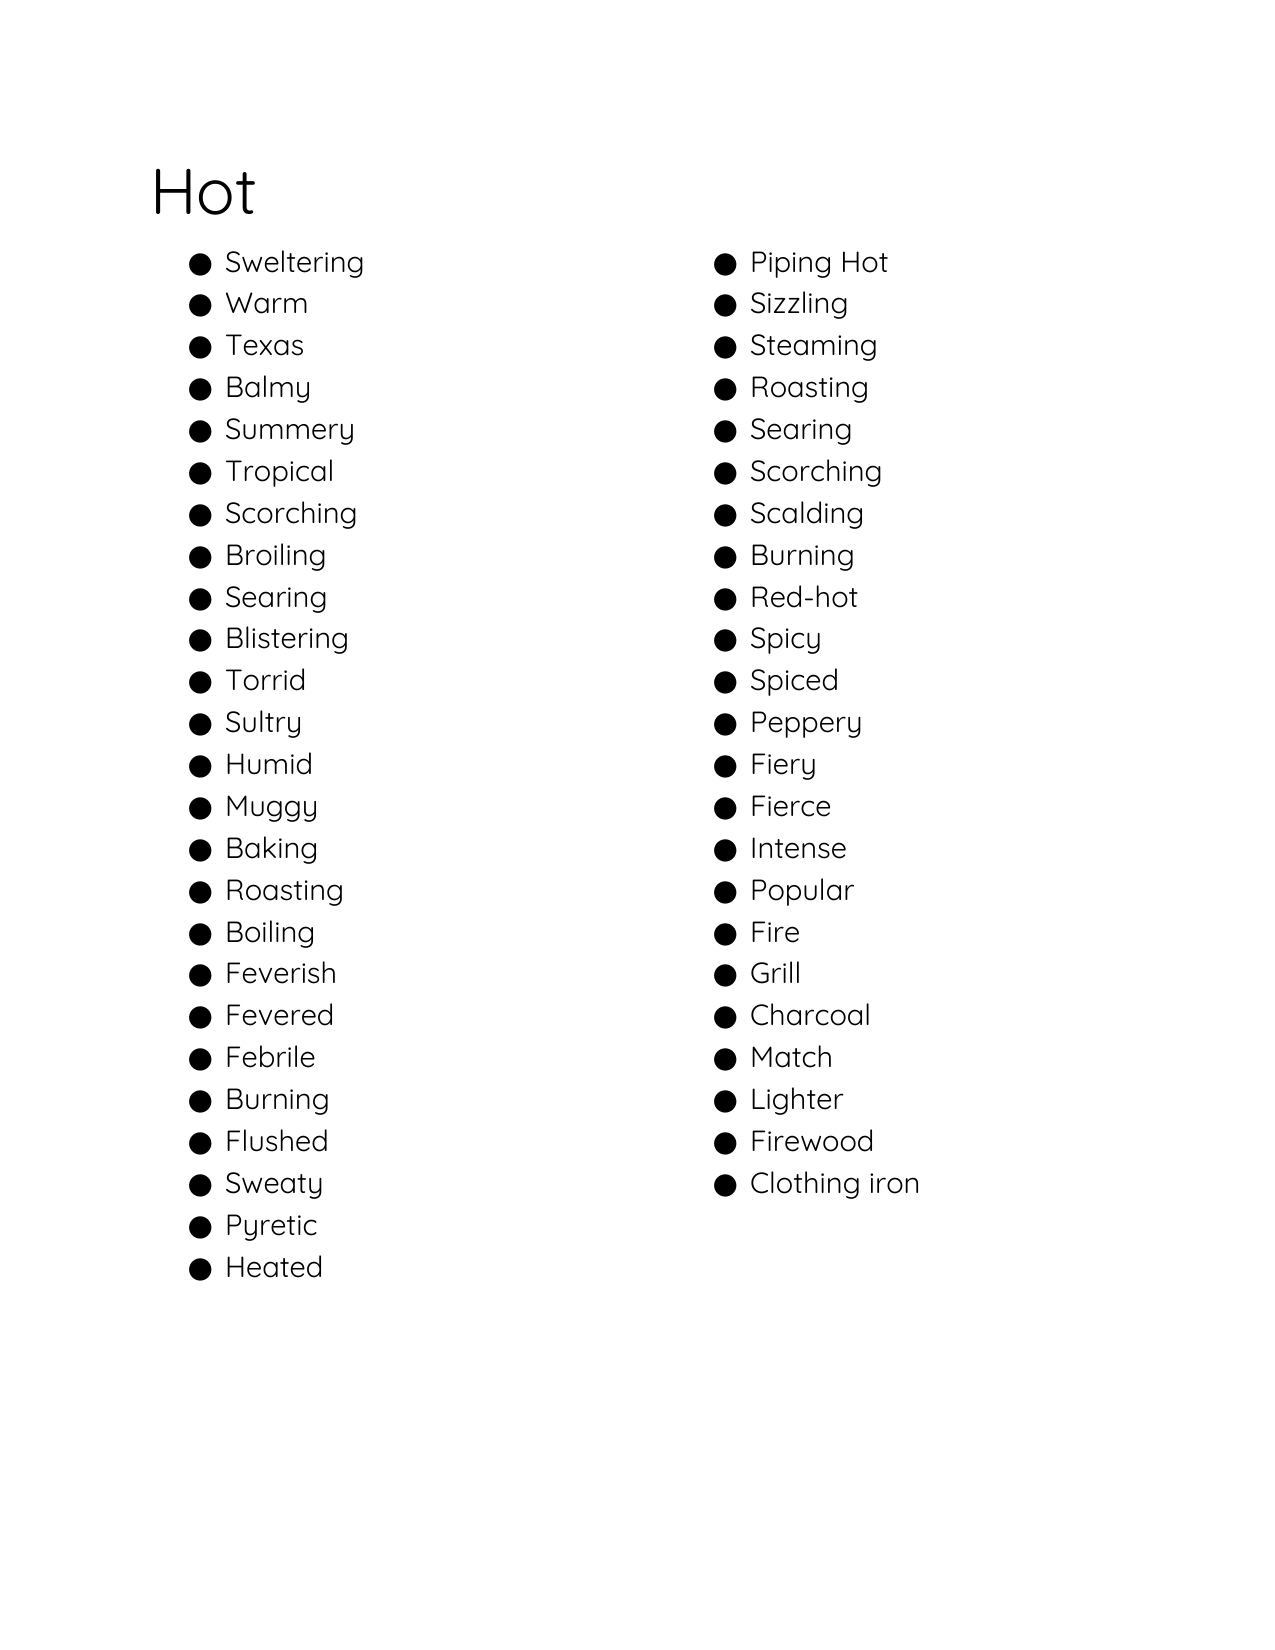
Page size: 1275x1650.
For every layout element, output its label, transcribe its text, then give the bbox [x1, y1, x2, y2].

list Warm [187, 285, 600, 321]
list Scorching [712, 452, 1125, 489]
list Fiery [712, 745, 1125, 782]
list Torrid [187, 662, 600, 698]
list Popular [712, 871, 1125, 907]
list Febrile [187, 1038, 600, 1075]
list Clothing iron [712, 1164, 1125, 1201]
list Baking [187, 829, 600, 866]
list Sultry [187, 703, 600, 740]
list Tropical [187, 452, 600, 489]
list Feverish [187, 955, 600, 991]
text Hot [150, 150, 1125, 231]
list Searing [712, 410, 1125, 447]
list Burning [712, 536, 1125, 572]
list Broiling [187, 536, 600, 572]
list Summery [187, 410, 600, 447]
list Pyretic [187, 1206, 600, 1242]
list Fire [712, 913, 1125, 949]
list Scalding [712, 494, 1125, 531]
list Spiced [712, 662, 1125, 698]
list Grill [712, 955, 1125, 991]
list Lighter [712, 1080, 1125, 1117]
list Scorching [187, 494, 600, 531]
list Charcoal [712, 997, 1125, 1033]
list Match [712, 1038, 1125, 1075]
list Sizzling [712, 285, 1125, 321]
list Fevered [187, 997, 600, 1033]
list Searing [187, 578, 600, 614]
list Peppery [712, 703, 1125, 740]
list Boiling [187, 913, 600, 949]
list Balmy [187, 368, 600, 405]
list Fierce [712, 787, 1125, 824]
list Heated [187, 1248, 600, 1284]
list Flushed [187, 1122, 600, 1159]
list Steaming [712, 327, 1125, 363]
list Spicy [712, 620, 1125, 656]
list Muggy [187, 787, 600, 824]
list Burning [187, 1080, 600, 1117]
list Sweaty [187, 1164, 600, 1201]
list Roasting [712, 368, 1125, 405]
list Piping Hot [712, 243, 1125, 279]
list Blistering [187, 620, 600, 656]
list Roasting [187, 871, 600, 907]
list Intense [712, 829, 1125, 866]
list Firewood [712, 1122, 1125, 1159]
list Texas [187, 327, 600, 363]
list Red-hot [712, 578, 1125, 614]
list Humid [187, 745, 600, 782]
list Sweltering [187, 243, 600, 279]
